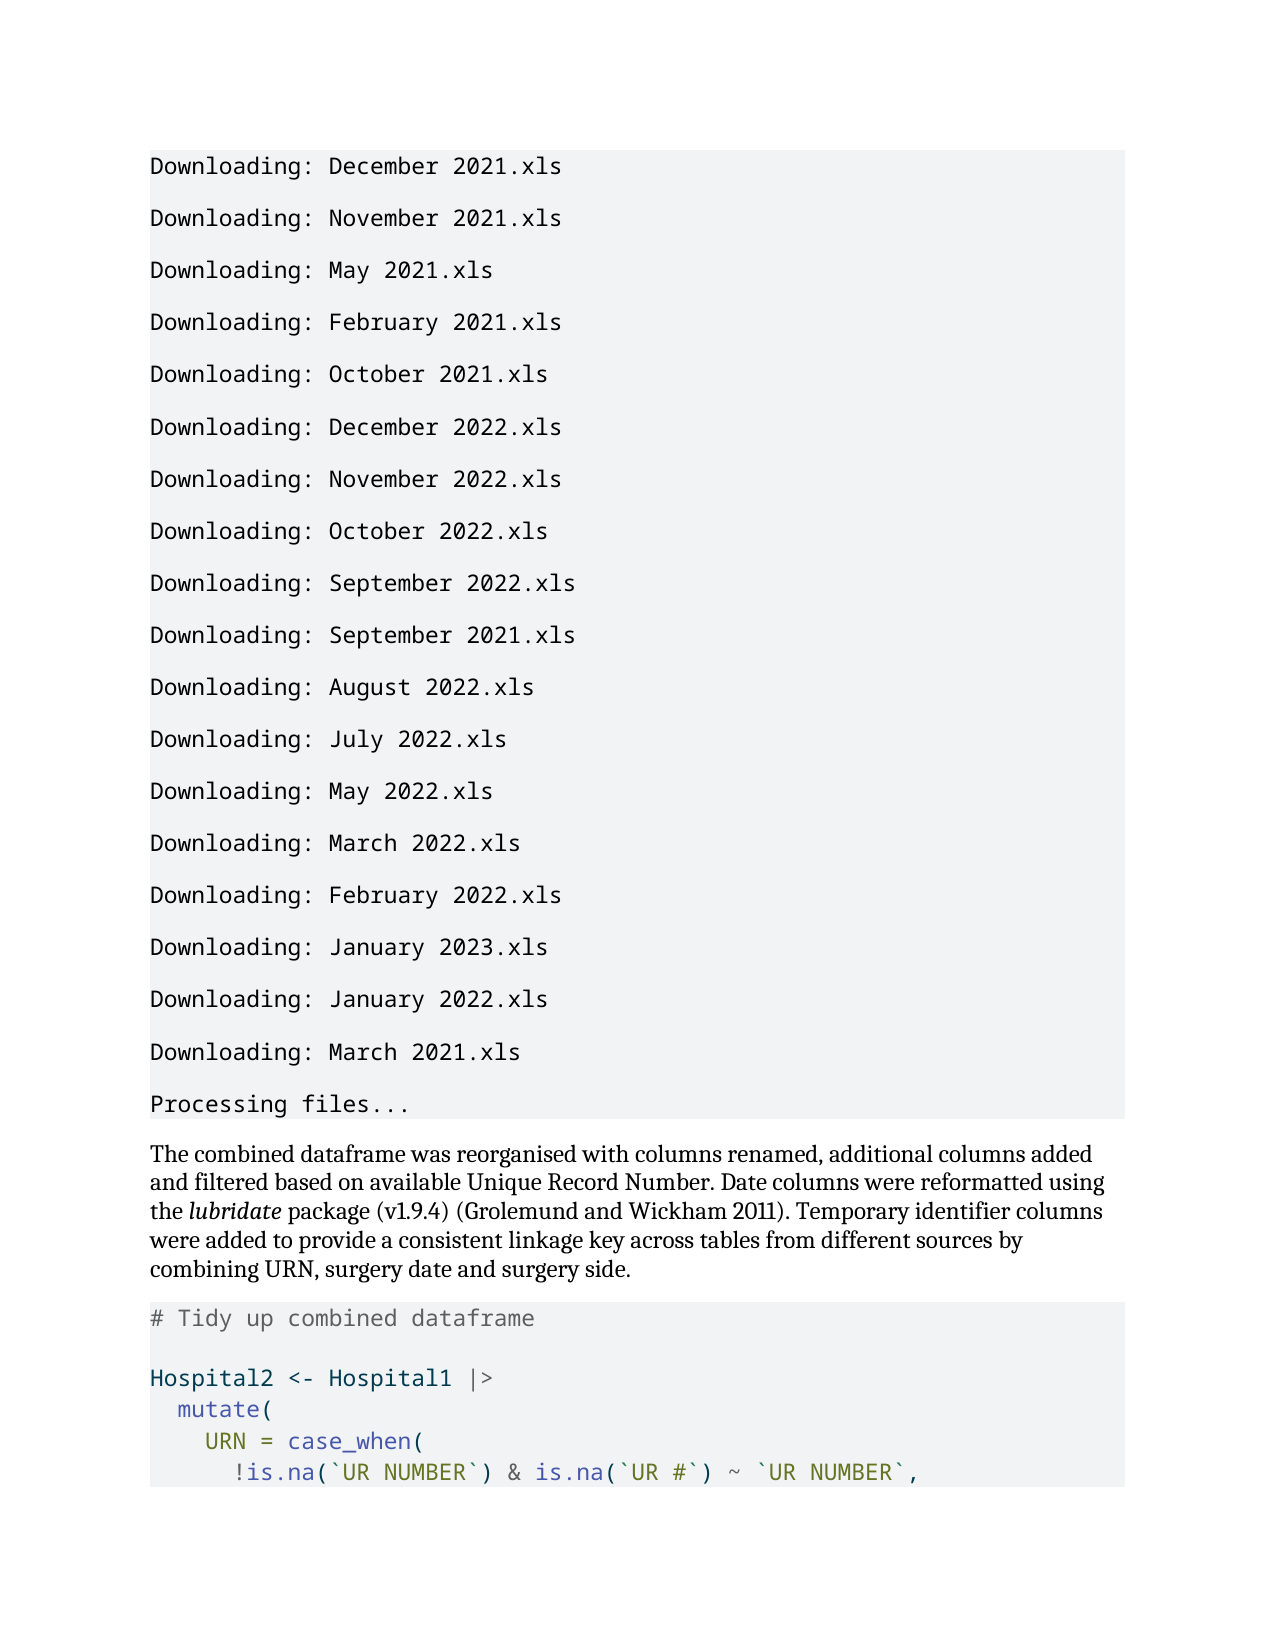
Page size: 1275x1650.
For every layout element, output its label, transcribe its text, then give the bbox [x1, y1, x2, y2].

text Downloading: January 2022.xls [150, 983, 1125, 1014]
text Downloading: January 2023.xls [150, 931, 1125, 962]
text Downloading: October 2022.xls [150, 514, 1125, 546]
text Downloading: March 2022.xls [150, 827, 1125, 858]
text Downloading: February 2022.xls [150, 879, 1125, 910]
text Downloading: February 2021.xls [150, 306, 1125, 337]
text Downloading: July 2022.xls [150, 723, 1125, 754]
text Downloading: December 2021.xls [150, 150, 1125, 181]
text Downloading: May 2022.xls [150, 775, 1125, 806]
text Processing files... [150, 1087, 1125, 1119]
text Downloading: May 2021.xls [150, 254, 1125, 285]
text The combined dataframe was reorganised with columns renamed, additional columns added and filtered based on available Unique Record Number. Date columns were reformatted using the lubridate package (v1.9.4) (Grolemund and Wickham 2011). Temporary identifier columns were added to provide a consistent linkage key across tables from different sources by combining URN, surgery date and surgery side. [150, 1139, 1125, 1283]
text Downloading: December 2022.xls [150, 410, 1125, 442]
text Downloading: September 2021.xls [150, 619, 1125, 650]
text Downloading: August 2022.xls [150, 671, 1125, 702]
text Downloading: November 2021.xls [150, 202, 1125, 233]
text Downloading: November 2022.xls [150, 462, 1125, 494]
text Downloading: March 2021.xls [150, 1035, 1125, 1067]
text Downloading: October 2021.xls [150, 358, 1125, 389]
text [150, 1302, 1125, 1487]
text Downloading: September 2022.xls [150, 567, 1125, 598]
